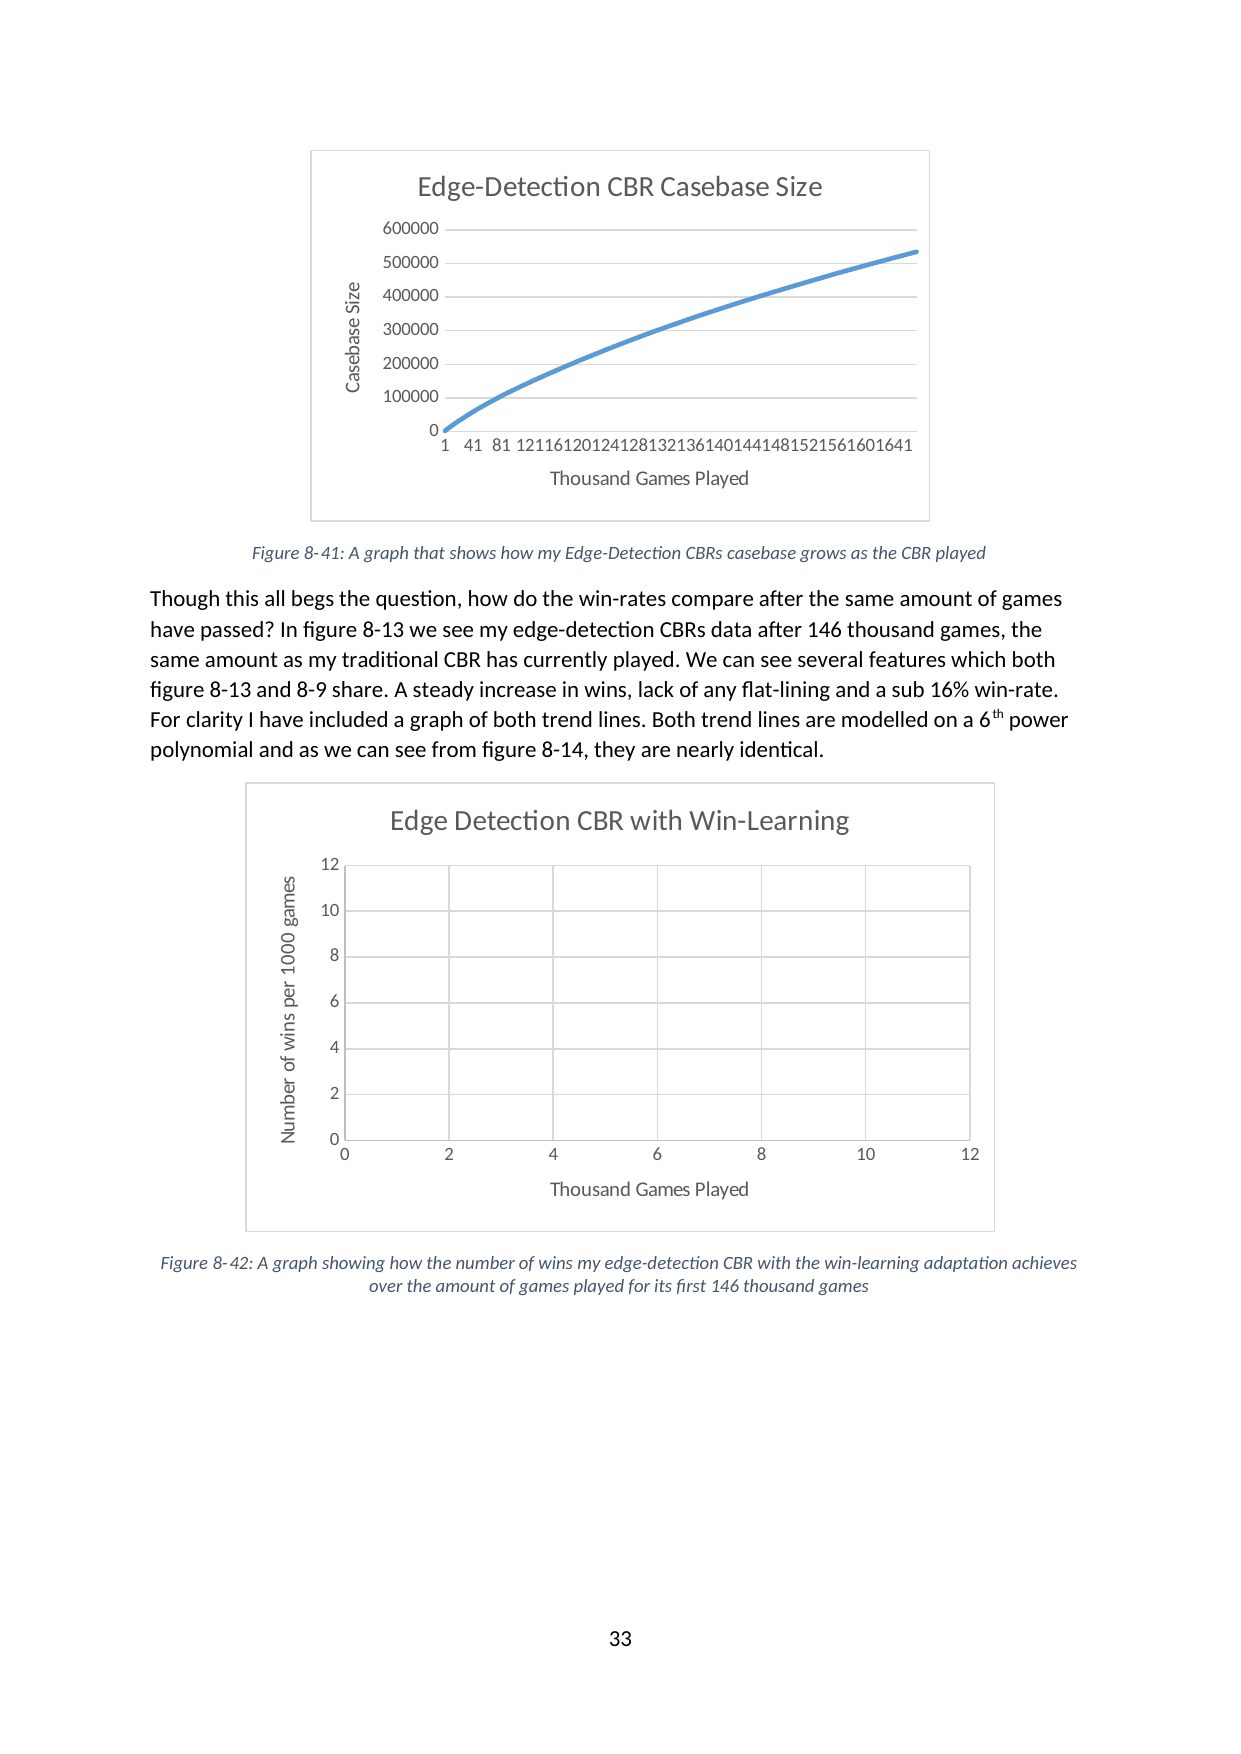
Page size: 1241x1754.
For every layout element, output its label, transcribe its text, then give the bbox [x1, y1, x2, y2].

text Though this all begs the question, how do the win-rates compare after the same amount of games have passed? In figure 8-13 we see my edge-detection CBRs data after 146 thousand games, the same amount as my traditional CBR has currently played. We can see several features which both figure 8-13 and 8-9 share. A steady increase in wins, lack of any flat-lining and a sub 16% win-rate. For clarity I have included a graph of both trend lines. Both trend lines are modelled on a 6th power polynomial and as we can see from figure 8-14, they are nearly identical. [150, 584, 1090, 764]
